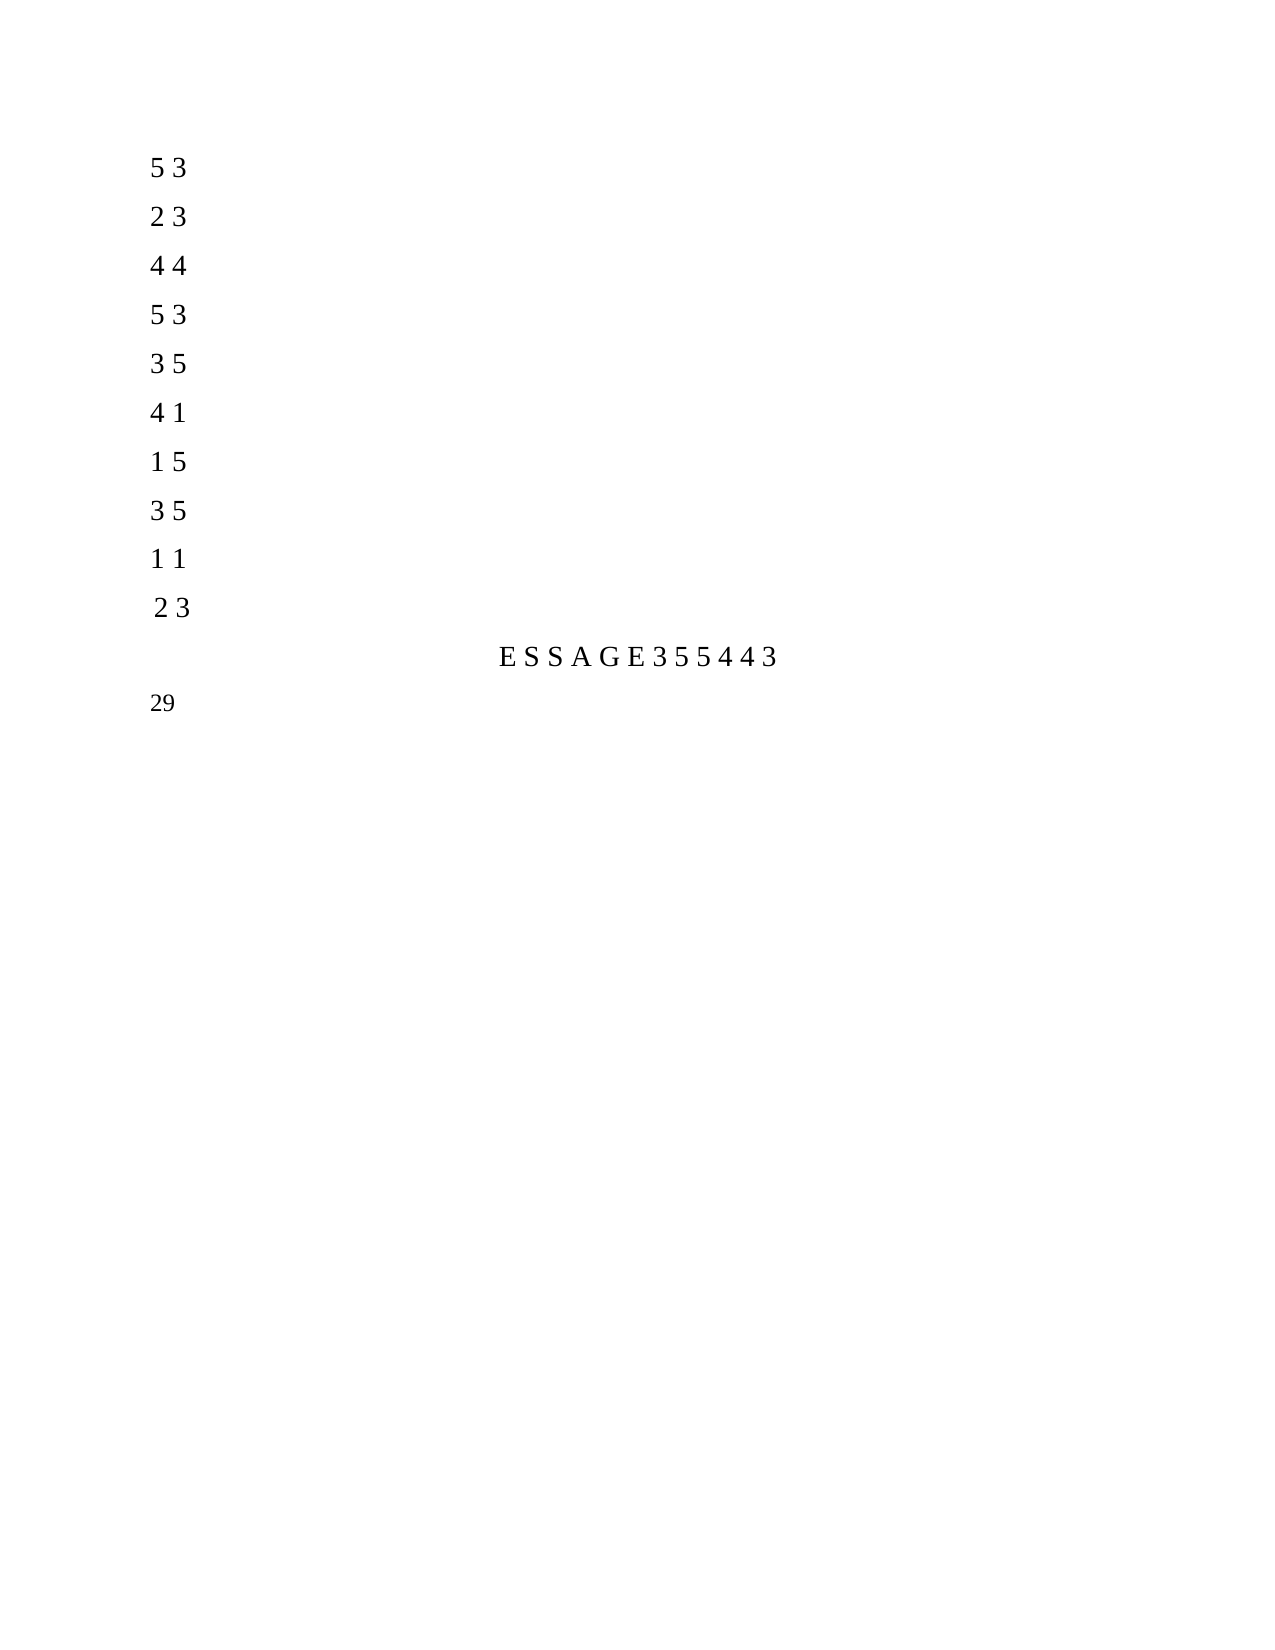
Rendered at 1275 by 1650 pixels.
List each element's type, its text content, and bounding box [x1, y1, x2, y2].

text 2 3 [150, 199, 1125, 232]
text 5 3 [150, 297, 1125, 330]
text 1 5 [150, 444, 1125, 477]
text 3 5 [150, 493, 1125, 526]
text 2 3 [150, 591, 1125, 624]
text E S S A G E 3 5 5 4 4 3 [150, 639, 1125, 673]
text 5 3 [150, 150, 1125, 183]
text 4 1 [150, 395, 1125, 428]
text 29 [150, 688, 1125, 717]
text 3 5 [150, 346, 1125, 379]
text 1 1 [150, 542, 1125, 575]
text 4 4 [150, 248, 1125, 281]
